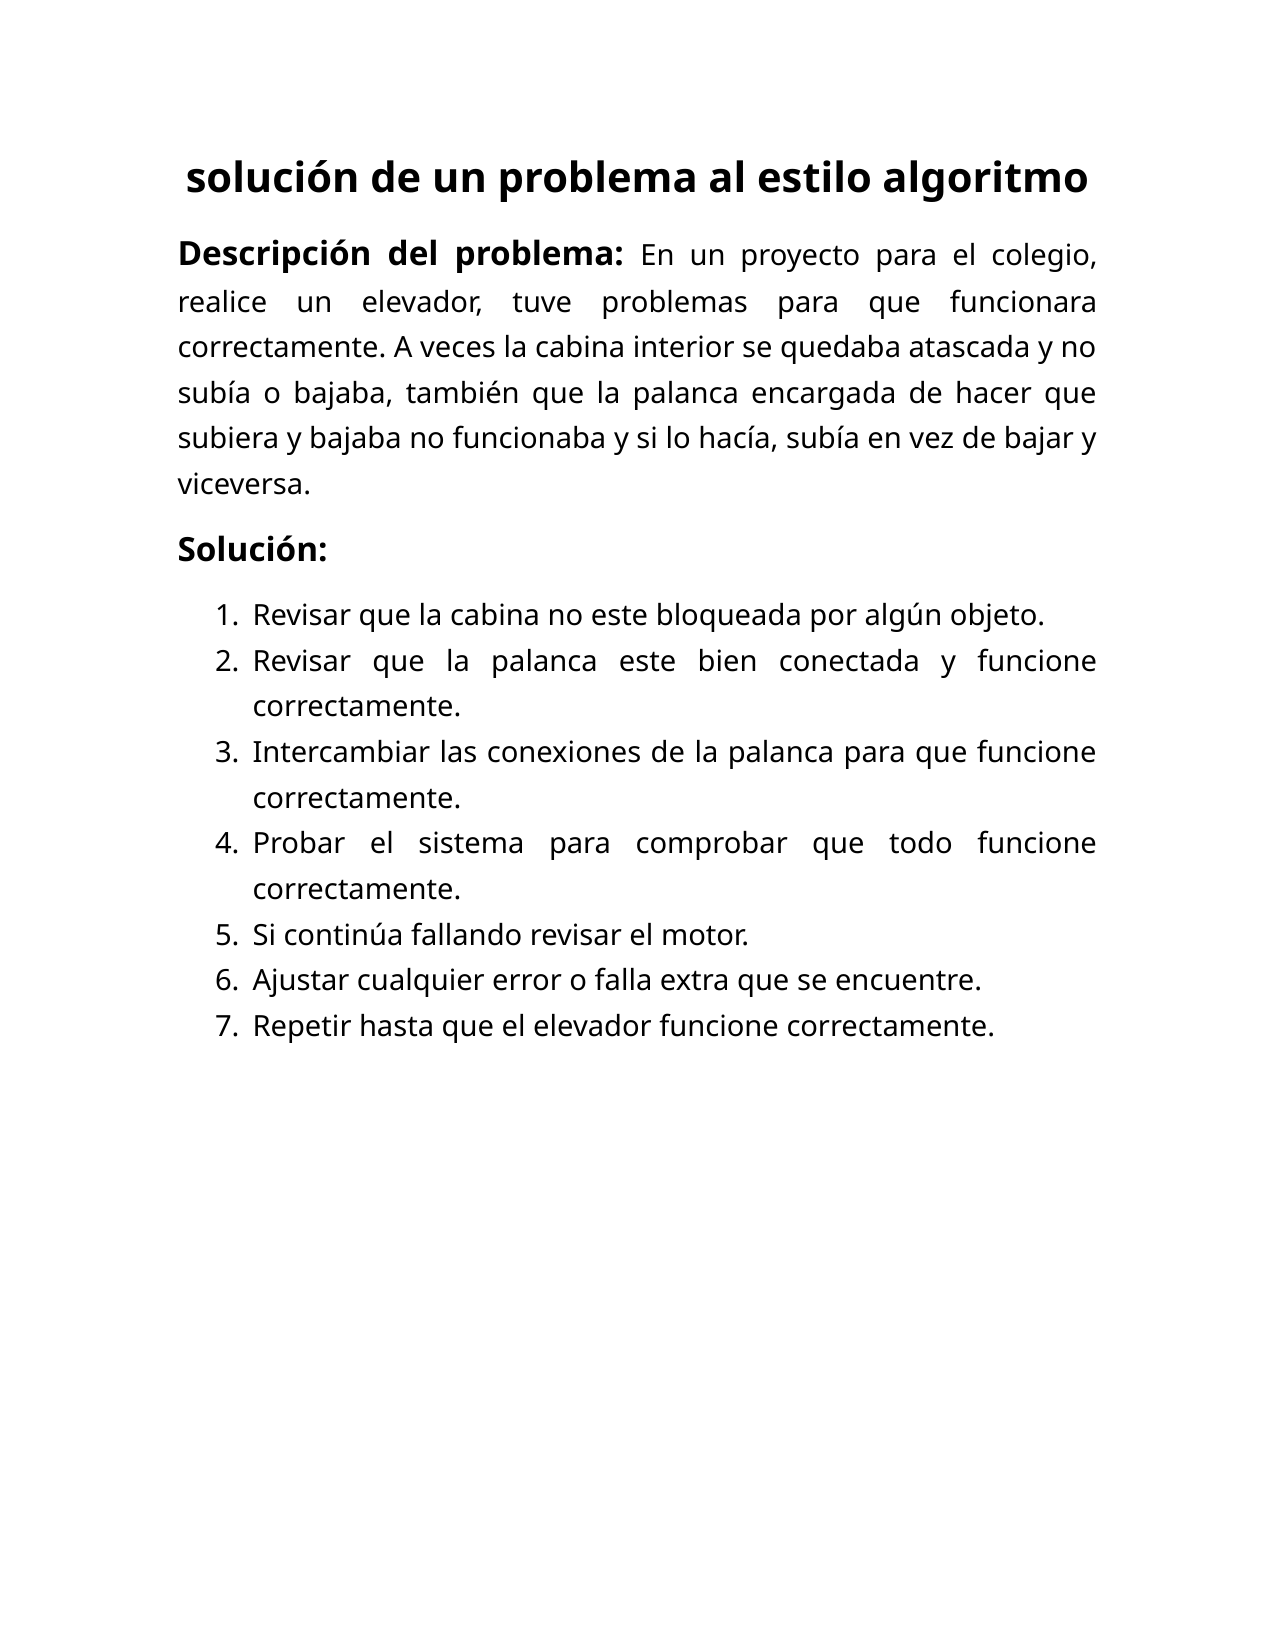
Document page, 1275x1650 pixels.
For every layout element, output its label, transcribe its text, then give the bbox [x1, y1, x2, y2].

list Intercambiar las conexiones de la palanca para que funcione correctamente. [215, 731, 1098, 817]
list Probar el sistema para comprobar que todo funcione correctamente. [215, 823, 1098, 908]
text Solución: [177, 526, 1098, 571]
list Revisar que la cabina no este bloqueada por algún objeto. [215, 594, 1098, 634]
list Revisar que la palanca este bien conectada y funcione correctamente. [215, 640, 1098, 725]
list Repetir hasta que el elevador funcione correctamente. [215, 1005, 1098, 1045]
list Ajustar cualquier error o falla extra que se encuentre. [215, 959, 1098, 999]
text Descripción del problema: En un proyecto para el colegio, realice un elevador, tuve problemas para que funcionara correctamente. A veces la cabina interior se quedaba atascada y no subía o bajaba, también que la palanca encargada de hacer que subiera y bajaba no funcionaba y si lo hacía, subía en vez de bajar y viceversa. [177, 229, 1098, 503]
list Si continúa fallando revisar el motor. [215, 914, 1098, 953]
text solución de un problema al estilo algoritmo [177, 148, 1098, 204]
